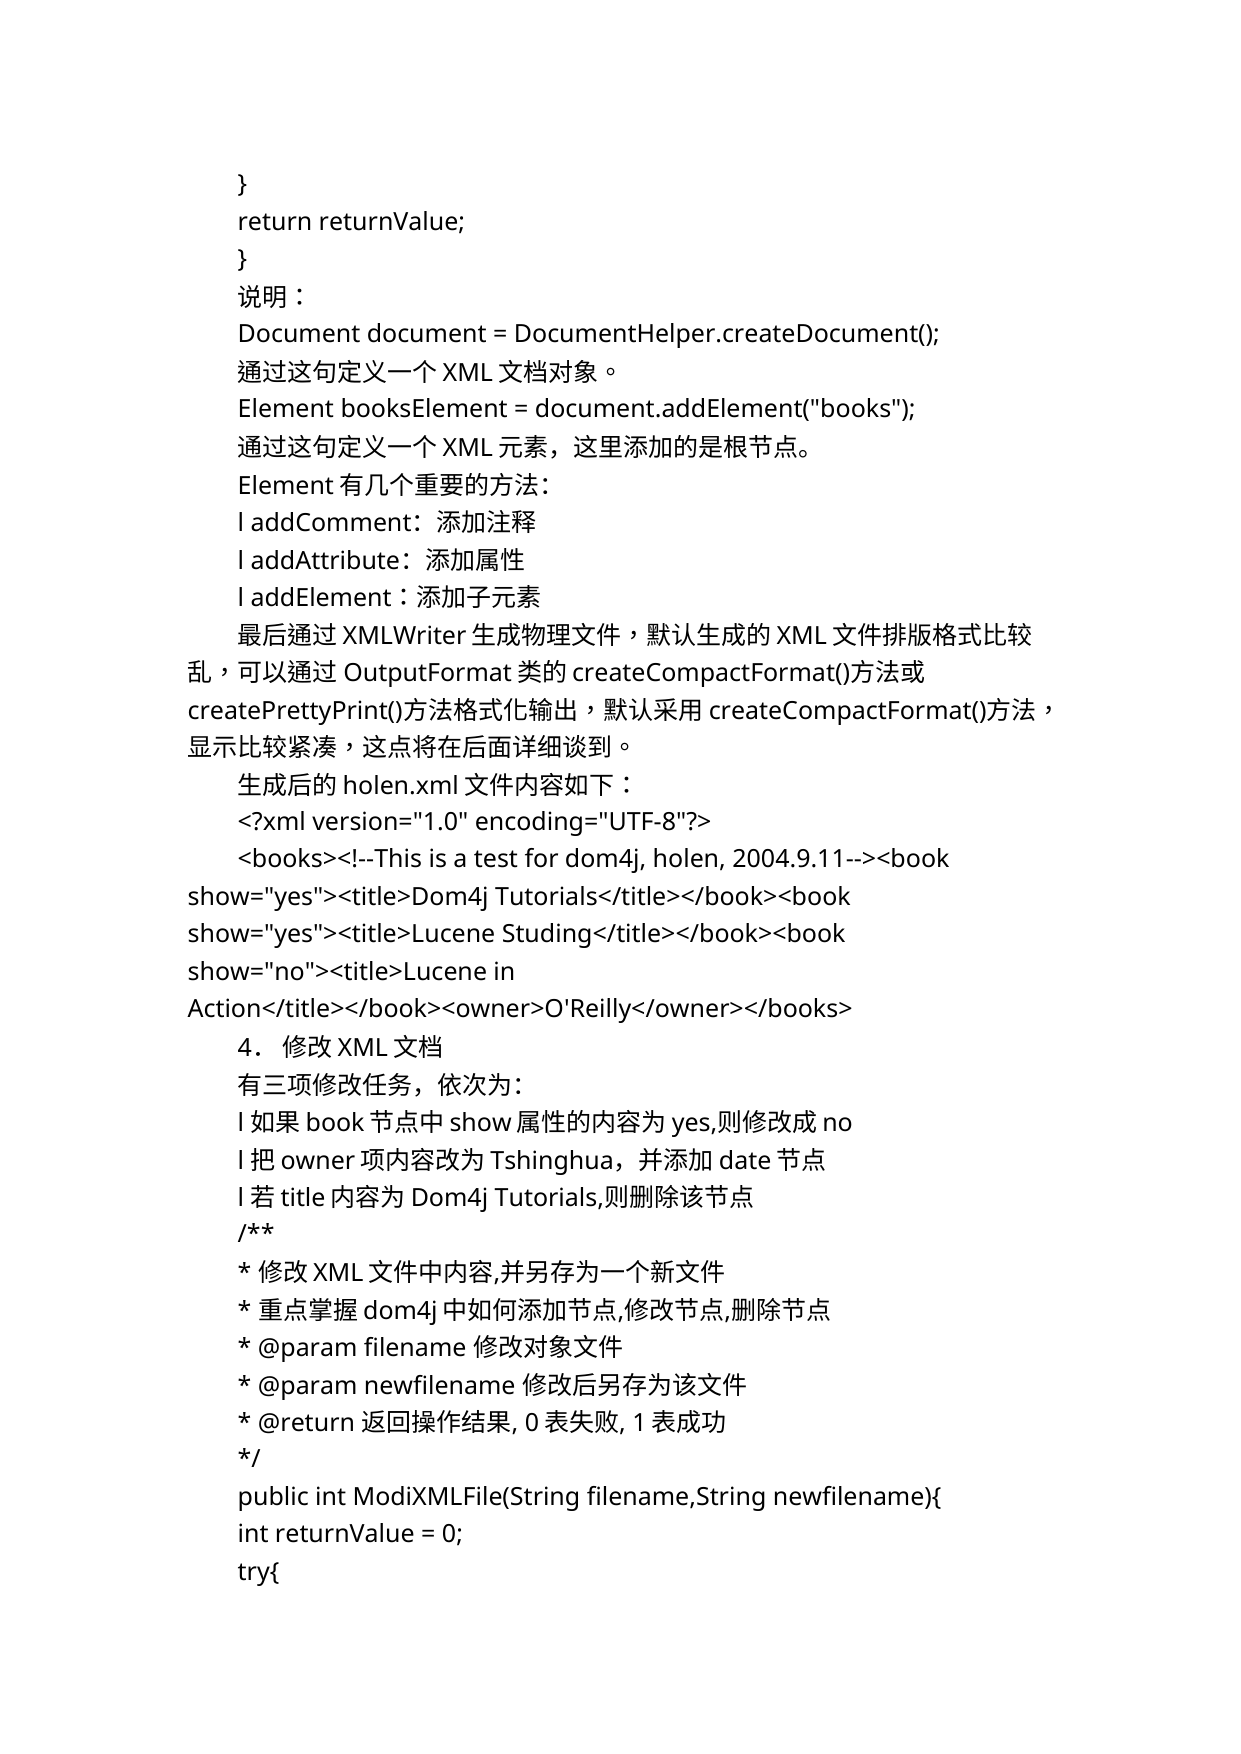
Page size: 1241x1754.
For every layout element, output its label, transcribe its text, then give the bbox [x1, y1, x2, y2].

text return returnValue; [187, 202, 1053, 239]
text 最后通过XMLWriter生成物理文件，默认生成的XML文件排版格式比较乱，可以通过 OutputFormat类的createCompactFormat()方法或createPrettyPrint()方法格式化输出，默认采用 createCompactFormat()方法，显示比较紧凑，这点将在后面详细谈到。 [187, 614, 1053, 764]
text <books><!--This is a test for dom4j, holen, 2004.9.11--><book show="yes"><title>Dom4j Tutorials</title></book><book show="yes"><title>Lucene Studing</title></book><book show="no"><title>Lucene in Action</title></book><owner>O'Reilly</owner></books> [187, 839, 1053, 1027]
text /** [187, 1214, 1053, 1252]
text 生成后的holen.xml文件内容如下： [187, 764, 1053, 802]
text try{ [187, 1552, 1053, 1589]
text 说明： [187, 277, 1053, 314]
text * 修改XML文件中内容,并另存为一个新文件 [187, 1252, 1053, 1289]
text l addElement：添加子元素 [187, 577, 1053, 614]
text l addComment：添加注释 [187, 502, 1053, 539]
text } [187, 239, 1053, 277]
text * 重点掌握dom4j中如何添加节点,修改节点,删除节点 [187, 1289, 1053, 1327]
text 通过这句定义一个XML文档对象。 [187, 352, 1053, 389]
text } [187, 164, 1053, 202]
text int returnValue = 0; [187, 1514, 1053, 1552]
text Element有几个重要的方法： [187, 464, 1053, 502]
text */ [187, 1439, 1053, 1477]
text 4． 修改XML文档 [187, 1027, 1053, 1064]
text public int ModiXMLFile(String filename,String newfilename){ [187, 1477, 1053, 1514]
text * @param newfilename 修改后另存为该文件 [187, 1364, 1053, 1402]
text Document document = DocumentHelper.createDocument(); [187, 314, 1053, 352]
text * @return 返回操作结果, 0表失败, 1表成功 [187, 1402, 1053, 1439]
text <?xml version="1.0" encoding="UTF-8"?> [187, 802, 1053, 839]
text 有三项修改任务，依次为： [187, 1064, 1053, 1102]
text l 如果book节点中show属性的内容为yes,则修改成no [187, 1102, 1053, 1139]
text Element booksElement = document.addElement("books"); [187, 389, 1053, 427]
text 通过这句定义一个XML元素，这里添加的是根节点。 [187, 427, 1053, 464]
text l 若title内容为Dom4j Tutorials,则删除该节点 [187, 1177, 1053, 1214]
text l 把owner项内容改为Tshinghua，并添加date节点 [187, 1139, 1053, 1177]
text l addAttribute：添加属性 [187, 539, 1053, 577]
text * @param filename 修改对象文件 [187, 1327, 1053, 1364]
